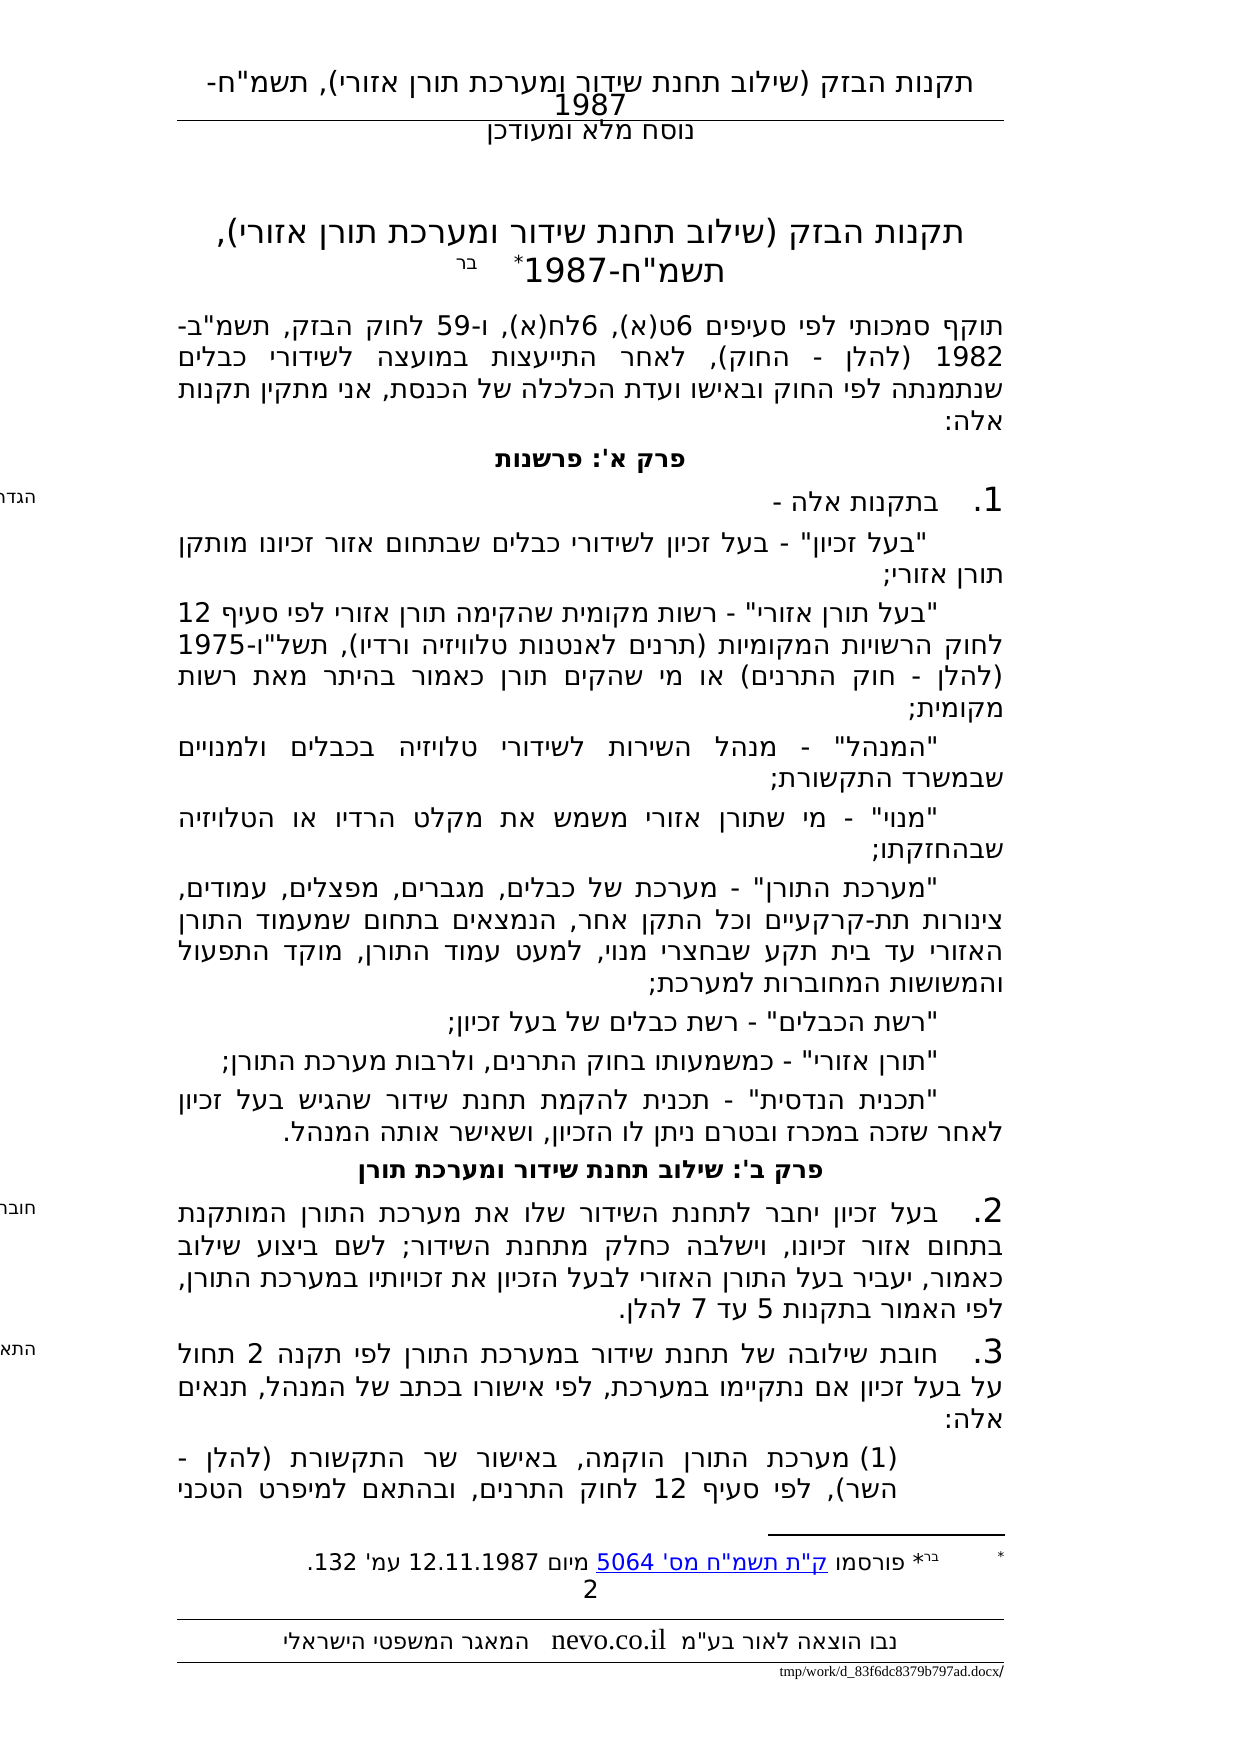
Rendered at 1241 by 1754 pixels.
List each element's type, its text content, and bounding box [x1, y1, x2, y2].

text 1. בתקנות אלה - [177, 481, 1004, 519]
text "מנוי" - מי שתורן אזורי משמש את מקלט הרדיו או הטלויזיה שבהחזקתו; [177, 802, 1004, 865]
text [177, 1442, 898, 1505]
text "רשת הכבלים" - רשת כבלים של בעל זכיון; [177, 1006, 1004, 1038]
text בתוקף סמכותי לפי סעיפים 6ט(א), 6לח(א), ו-59 לחוק הבזק, תשמ"ב-1982 (להלן - החוק), לאחר התייעצות במועצה לשידורי כבלים שנתמנתה לפי החוק ובאישור ועדת הכלכלה של הכנסת, אני מתקין תקנות אלה: [177, 310, 1004, 436]
text 2. בעל זכיון יחבר לתחנת השידור שלו את מערכת התורן המותקנת בתחום אזור זכיונו, וישלבה כחלק מתחנת השידור; לשם ביצוע שילוב כאמור, יעביר בעל התורן האזורי לבעל הזכיון את זכויותיו במערכת התורן, לפי האמור בתקנות 5 עד 7 להלן. [177, 1192, 1004, 1325]
text 3. חובת שילובה של תחנת שידור במערכת התורן לפי תקנה 2 תחול על בעל זכיון אם נתקיימו במערכת, לפי אישורו בכתב של המנהל, תנאים אלה: [177, 1333, 1004, 1435]
text פרק א': פרשנות [177, 444, 1004, 473]
text "תכנית הנדסית" - תכנית להקמת תחנת שידור שהגיש בעל זכיון לאחר שזכה במכרז ובטרם ניתן לו הזכיון, ושאישר אותה המנהל. [177, 1084, 1004, 1147]
text "בעל זכיון" - בעל זכיון לשידורי כבלים שבתחום אזור זכיונו מותקן תורן אזורי; [177, 527, 1004, 590]
text "תורן אזורי" - כמשמעותו בחוק התרנים, ולרבות מערכת התורן; [177, 1045, 1004, 1077]
text פרק ב': שילוב תחנת שידור ומערכת תורן [177, 1155, 1004, 1184]
text "מערכת התורן" - מערכת של כבלים, מגברים, מפצלים, עמודים, צינורות תת-קרקעיים וכל התקן אחר, הנמצאים בתחום שמעמוד התורן האזורי עד בית תקע שבחצרי מנוי, למעט עמוד התורן, מוקד התפעול והמשושות המחוברות למערכת; [177, 872, 1004, 999]
text תקנות הבזק (שילוב תחנת שידור ומערכת תורן אזורי), תשמ"ח-1987* [177, 212, 1004, 290]
text "בעל תורן אזורי" - רשות מקומית שהקימה תורן אזורי לפי סעיף 12 לחוק הרשויות המקומיות (תרנים לאנטנות טלוויזיה ורדיו), תשל"ו-1975 (להלן - חוק התרנים) או מי שהקים תורן כאמור בהיתר מאת רשות מקומית; [177, 597, 1004, 724]
text "המנהל" - מנהל השירות לשידורי טלויזיה בכבלים ולמנויים שבמשרד התקשורת; [177, 731, 1004, 794]
